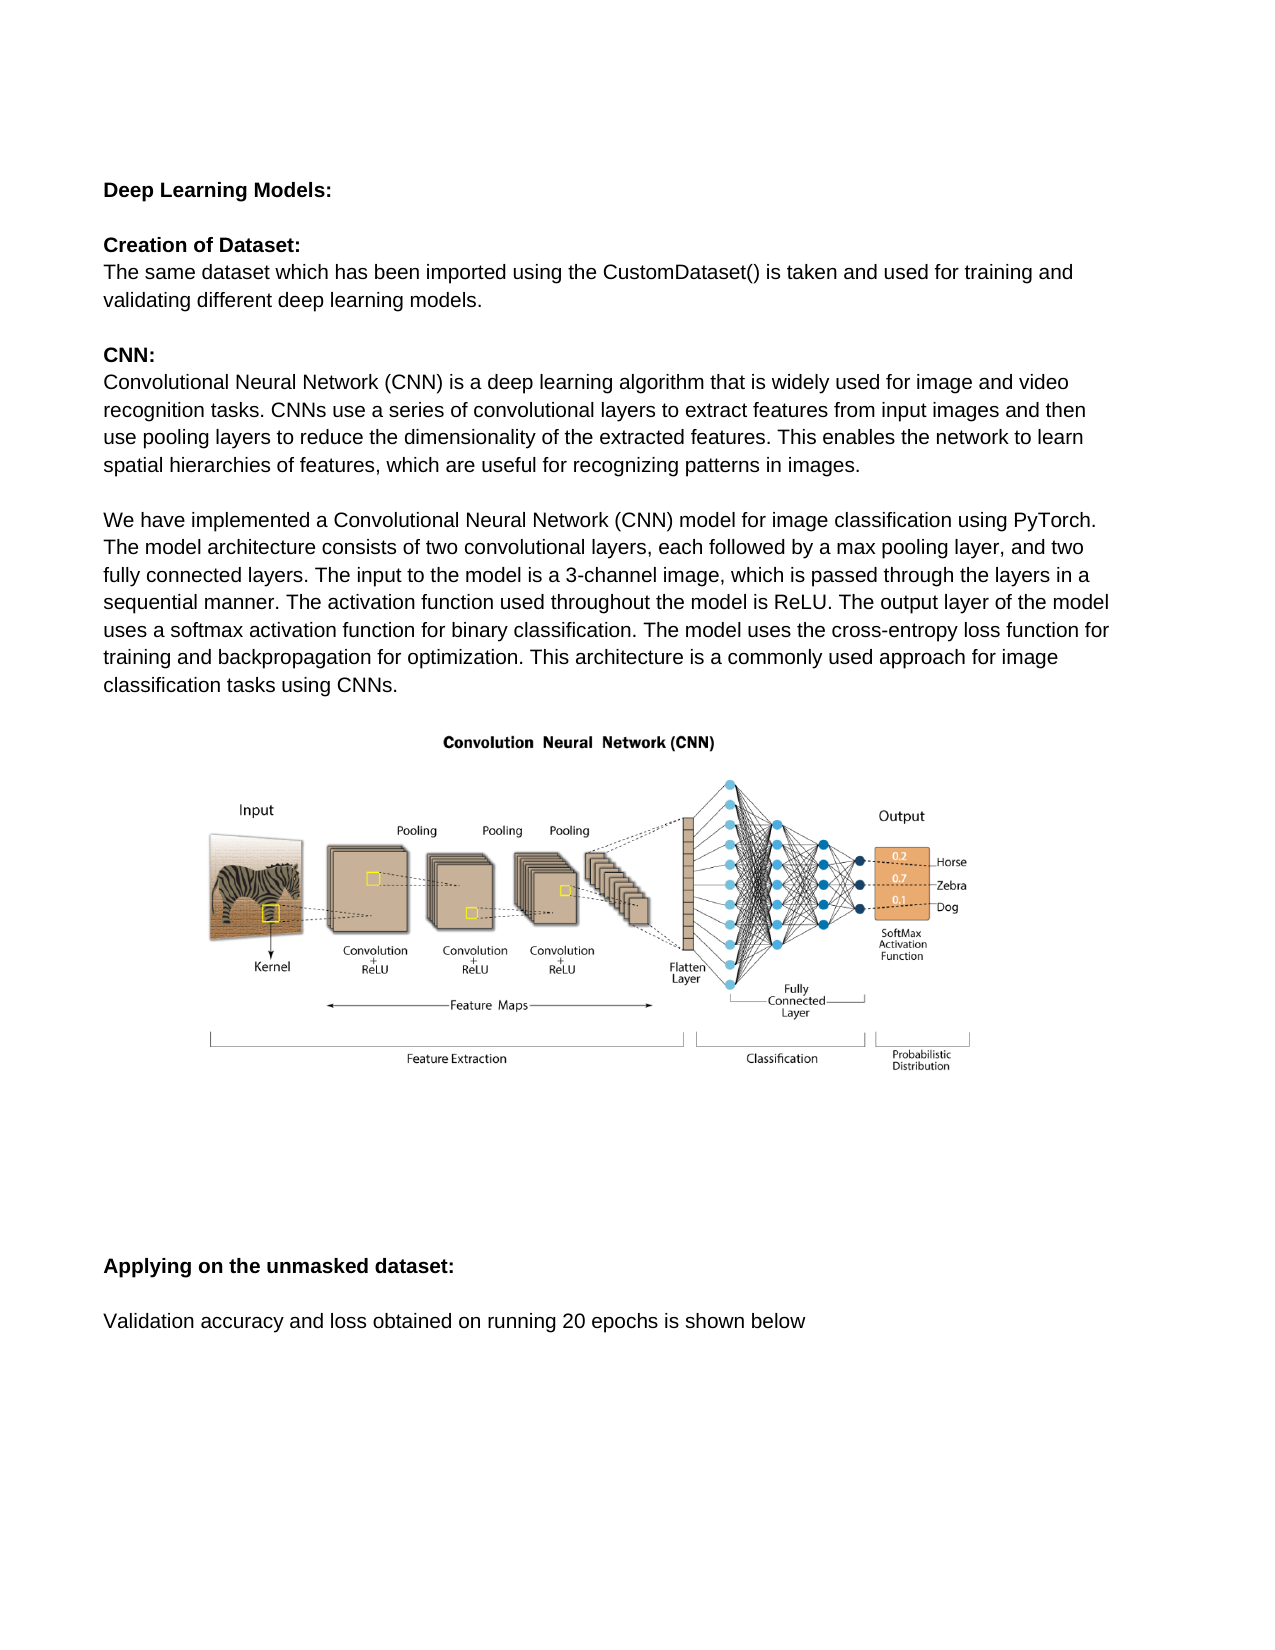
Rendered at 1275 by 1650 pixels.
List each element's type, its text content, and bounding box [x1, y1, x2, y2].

text The same dataset which has been imported using the CustomDataset() is taken and used for training and validating different deep learning models. [103, 260, 1125, 311]
text CNN: [103, 342, 1125, 366]
text Applying on the unmasked dataset: [103, 1254, 1125, 1278]
text Creation of Dataset: [103, 232, 1125, 256]
text Deep Learning Models: [103, 177, 1125, 201]
text Convolutional Neural Network (CNN) is a deep learning algorithm that is widely used for image and video recognition tasks. CNNs use a series of convolutional layers to extract features from input images and then use pooling layers to reduce the dimensionality of the extracted features. This enables the network to learn spatial hierarchies of features, which are useful for recognizing patterns in images. [103, 370, 1125, 476]
text We have implemented a Convolutional Neural Network (CNN) model for image classification using PyTorch. The model architecture consists of two convolutional layers, each followed by a max pooling layer, and two fully connected layers. The input to the model is a 3-channel image, which is passed through the layers in a sequential manner. The activation function used throughout the model is ReLU. The output layer of the model uses a softmax activation function for binary classification. The model uses the cross-entropy loss function for training and backpropagation for optimization. This architecture is a commonly used approach for image classification tasks using CNNs. [103, 507, 1125, 696]
text Validation accuracy and loss obtained on running 20 epochs is shown below [103, 1309, 1125, 1333]
picture [201, 727, 978, 1086]
